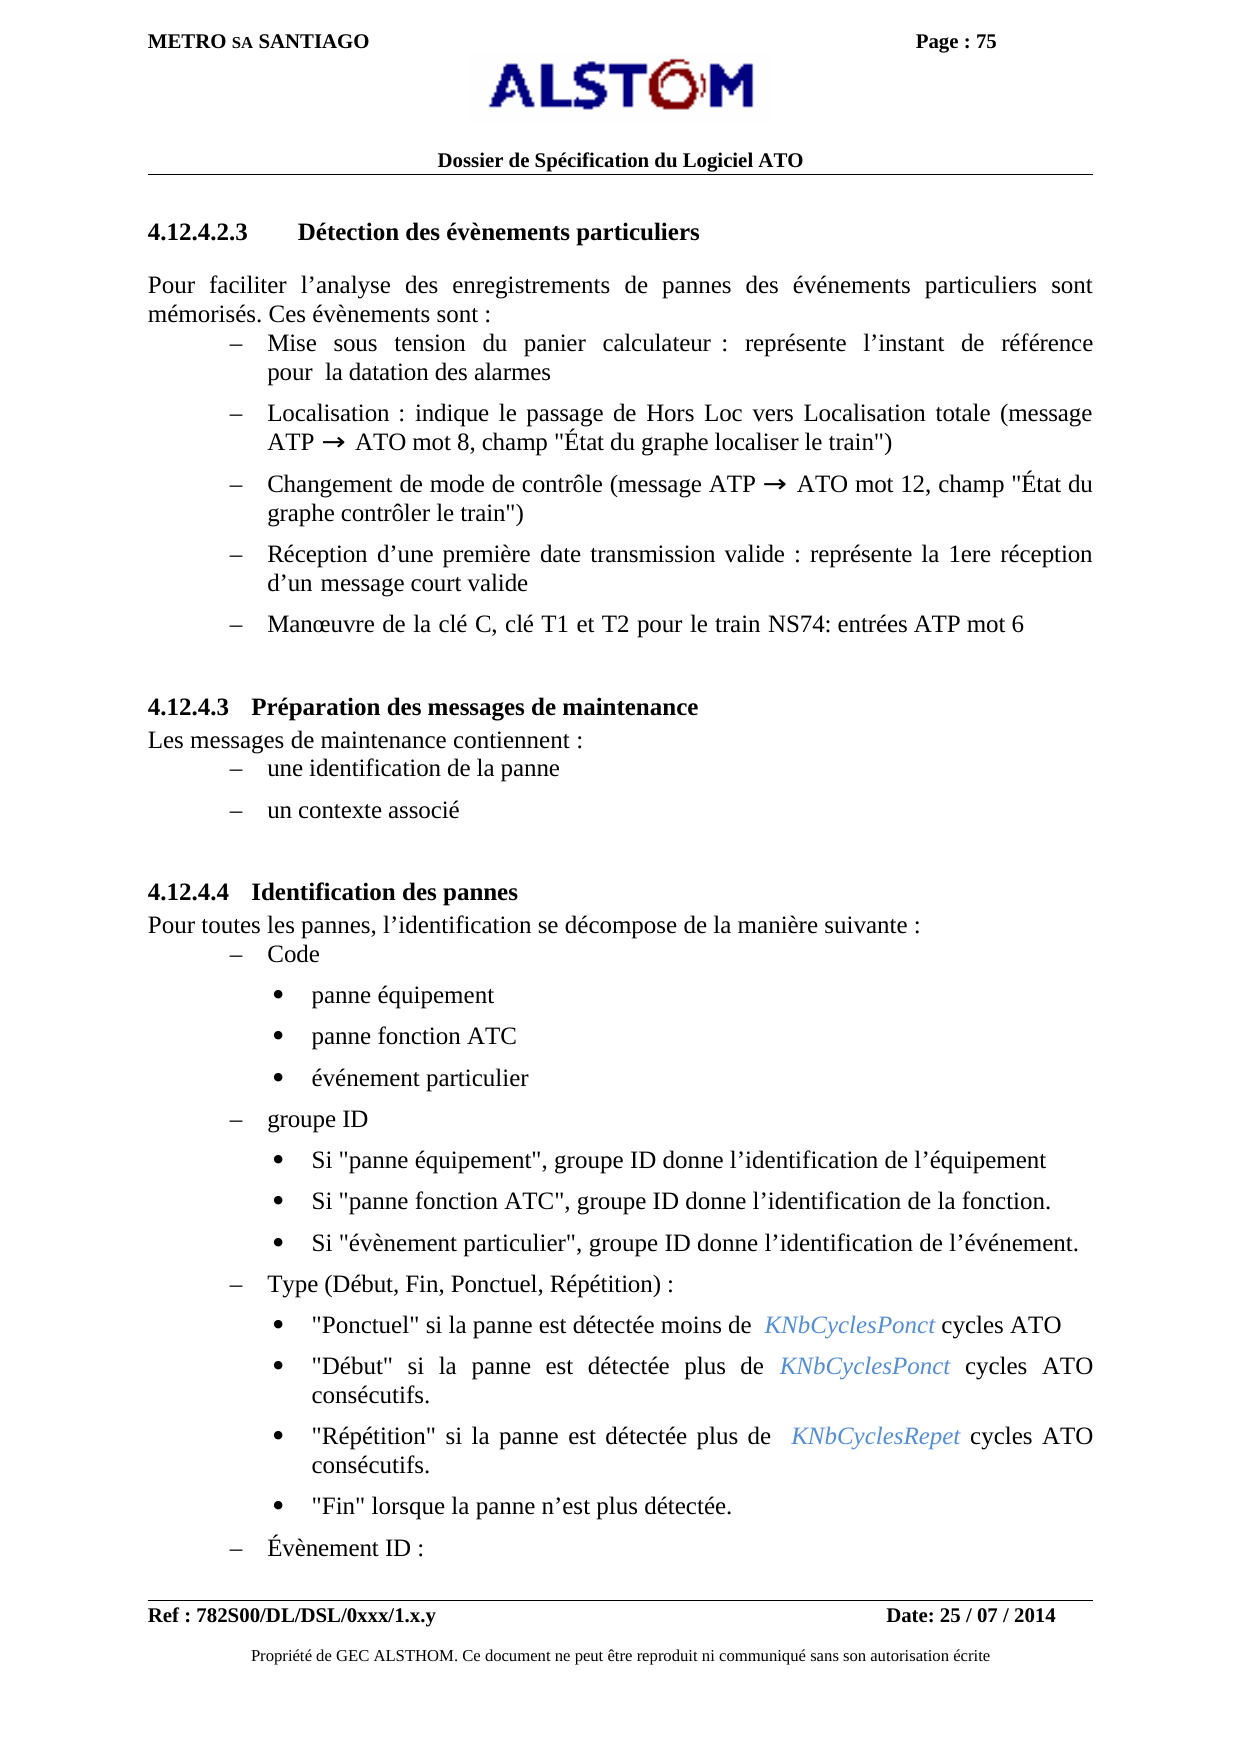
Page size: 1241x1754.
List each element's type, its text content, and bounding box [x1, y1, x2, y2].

text Si "panne fonction ATC", groupe ID donne l’identification de la fonction. [274, 1186, 1093, 1215]
picture [469, 53, 772, 124]
text événement particulier [274, 1063, 1093, 1091]
text Les messages de maintenance contiennent : [148, 725, 1093, 753]
text "Fin" lorsque la panne n’est plus détectée. [274, 1491, 1093, 1520]
text Localisation : indique le passage de Hors Loc vers Localisation totale (message ATP → ATO mot 8, champ "État du graphe localiser le train") [229, 398, 1093, 456]
text Réception d’une première date transmission valide : représente la 1ere réception d’un message court valide [229, 539, 1093, 597]
text Détection des évènements particuliers [148, 217, 1093, 246]
text Si "évènement particulier", groupe ID donne l’identification de l’événement. [274, 1228, 1093, 1256]
text Identification des pannes [148, 877, 1093, 906]
text Pour faciliter l’analyse des enregistrements de pannes des événements particuliers sont mémorisés. Ces évènements sont : [148, 271, 1093, 328]
text panne fonction ATC [274, 1021, 1093, 1050]
text Si "panne équipement", groupe ID donne l’identification de l’équipement [274, 1145, 1093, 1174]
text Préparation des messages de maintenance [148, 692, 1093, 720]
text groupe ID [229, 1104, 1093, 1133]
text "Début" si la panne est détectée plus de KNbCyclesPonct cycles ATO consécutifs. [274, 1351, 1093, 1409]
text Changement de mode de contrôle (message ATP → ATO mot 12, champ "État du graphe contrôler le train") [229, 469, 1093, 527]
text "Ponctuel" si la panne est détectée moins de KNbCyclesPonct cycles ATO [274, 1310, 1093, 1339]
text Évènement ID : [229, 1533, 1093, 1561]
text une identification de la panne [229, 753, 1093, 782]
text "Répétition" si la panne est détectée plus de KNbCyclesRepet cycles ATO consécutifs. [274, 1421, 1093, 1479]
text Pour toutes les pannes, l’identification se décompose de la manière suivante : [148, 910, 1093, 939]
text Code [229, 939, 1093, 968]
text un contexte associé [229, 795, 1093, 823]
text Manœuvre de la clé C, clé T1 et T2 pour le train NS74: entrées ATP mot 6 [229, 609, 1093, 638]
text Mise sous tension du panier calculateur : représente l’instant de référence pour la datation des alarmes [229, 328, 1093, 386]
text panne équipement [274, 980, 1093, 1009]
text Type (Début, Fin, Ponctuel, Répétition) : [229, 1269, 1093, 1298]
